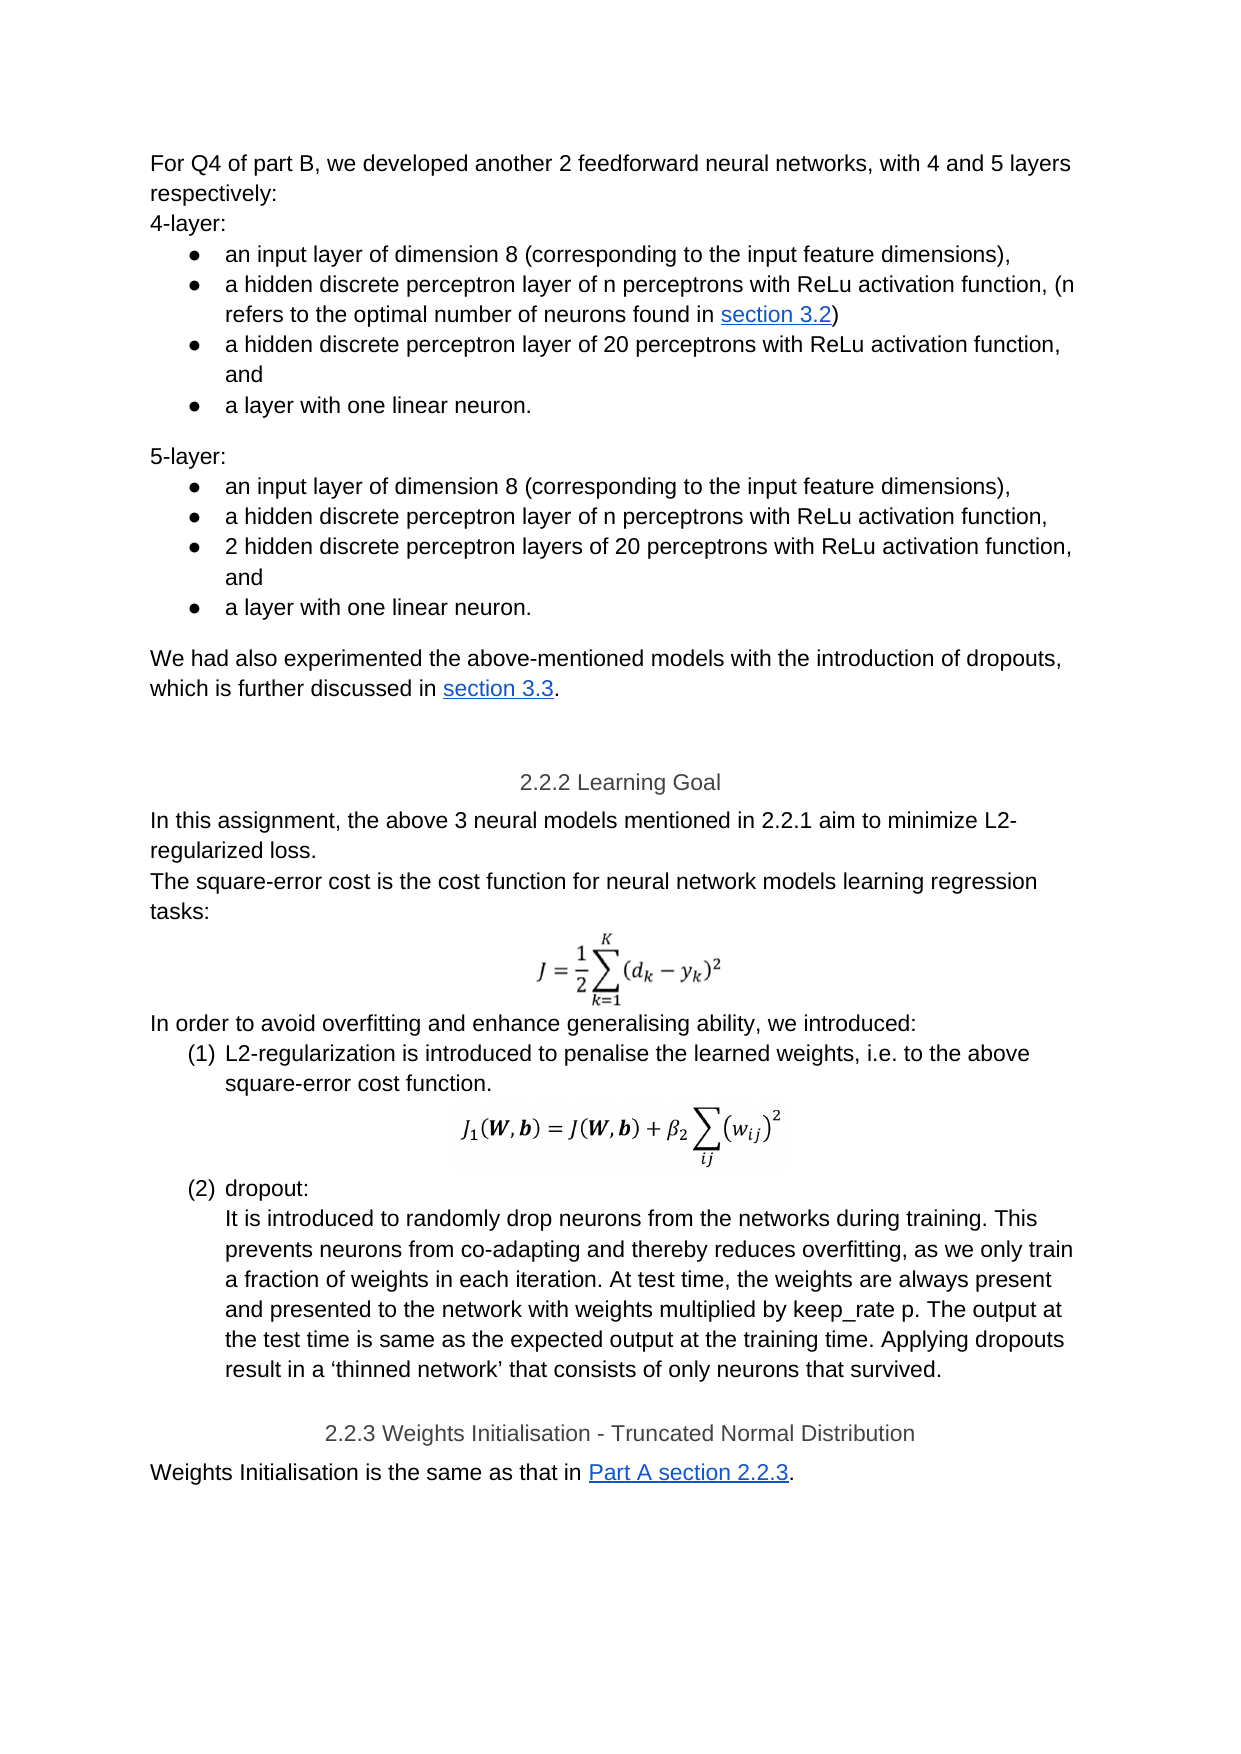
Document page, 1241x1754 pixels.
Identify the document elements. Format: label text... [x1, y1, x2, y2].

text In order to avoid overfitting and enhance generalising ability, we introduced: [150, 1010, 1090, 1036]
picture [451, 1100, 789, 1172]
list dropout: [187, 1175, 1090, 1201]
text 4-layer: [150, 210, 1090, 237]
list a hidden discrete perceptron layer of n perceptrons with ReLu activation function, [187, 503, 1090, 529]
text For Q4 of part B, we developed another 2 feedforward neural networks, with 4 and 5 layers respectively: [150, 150, 1090, 207]
list 2 hidden discrete perceptron layers of 20 perceptrons with ReLu activation function, and [187, 533, 1090, 590]
picture [516, 928, 724, 1007]
list L2-regularization is introduced to penalise the learned weights, i.e. to the above square-error cost function. [187, 1040, 1090, 1097]
list a hidden discrete perceptron layer of n perceptrons with ReLu activation function, (n refers to the optimal number of neurons found in section 3.2) [187, 271, 1090, 327]
list an input layer of dimension 8 (corresponding to the input feature dimensions), [187, 241, 1090, 267]
list a layer with one linear neuron. [187, 392, 1090, 418]
text In this assignment, the above 3 neural models mentioned in 2.2.1 aim to minimize L2-regularized loss. [150, 807, 1090, 864]
text 5-layer: [150, 443, 1090, 469]
subtitle 2.2.2 Learning Goal [150, 769, 1090, 795]
text The square-error cost is the cost function for neural network models learning regression tasks: [150, 868, 1090, 924]
subtitle 2.2.3 Weights Initialisation - Truncated Normal Distribution [150, 1420, 1090, 1446]
list a hidden discrete perceptron layer of 20 perceptrons with ReLu activation function, and [187, 331, 1090, 388]
list an input layer of dimension 8 (corresponding to the input feature dimensions), [187, 473, 1090, 499]
text Weights Initialisation is the same as that in Part A section 2.2.3. [150, 1458, 1090, 1485]
list a layer with one linear neuron. [187, 594, 1090, 620]
text It is introduced to randomly drop neurons from the networks during training. This prevents neurons from co-adapting and thereby reduces overfitting, as we only train a fraction of weights in each iteration. At test time, the weights are always present and presented to the network with weights multiplied by keep_rate p. The output at the test time is same as the expected output at the training time. Applying dropouts result in a ‘thinned network’ that consists of only neurons that survived. [225, 1205, 1090, 1383]
text We had also experimented the above-mentioned models with the introduction of dropouts, which is further discussed in section 3.3. [150, 645, 1090, 701]
